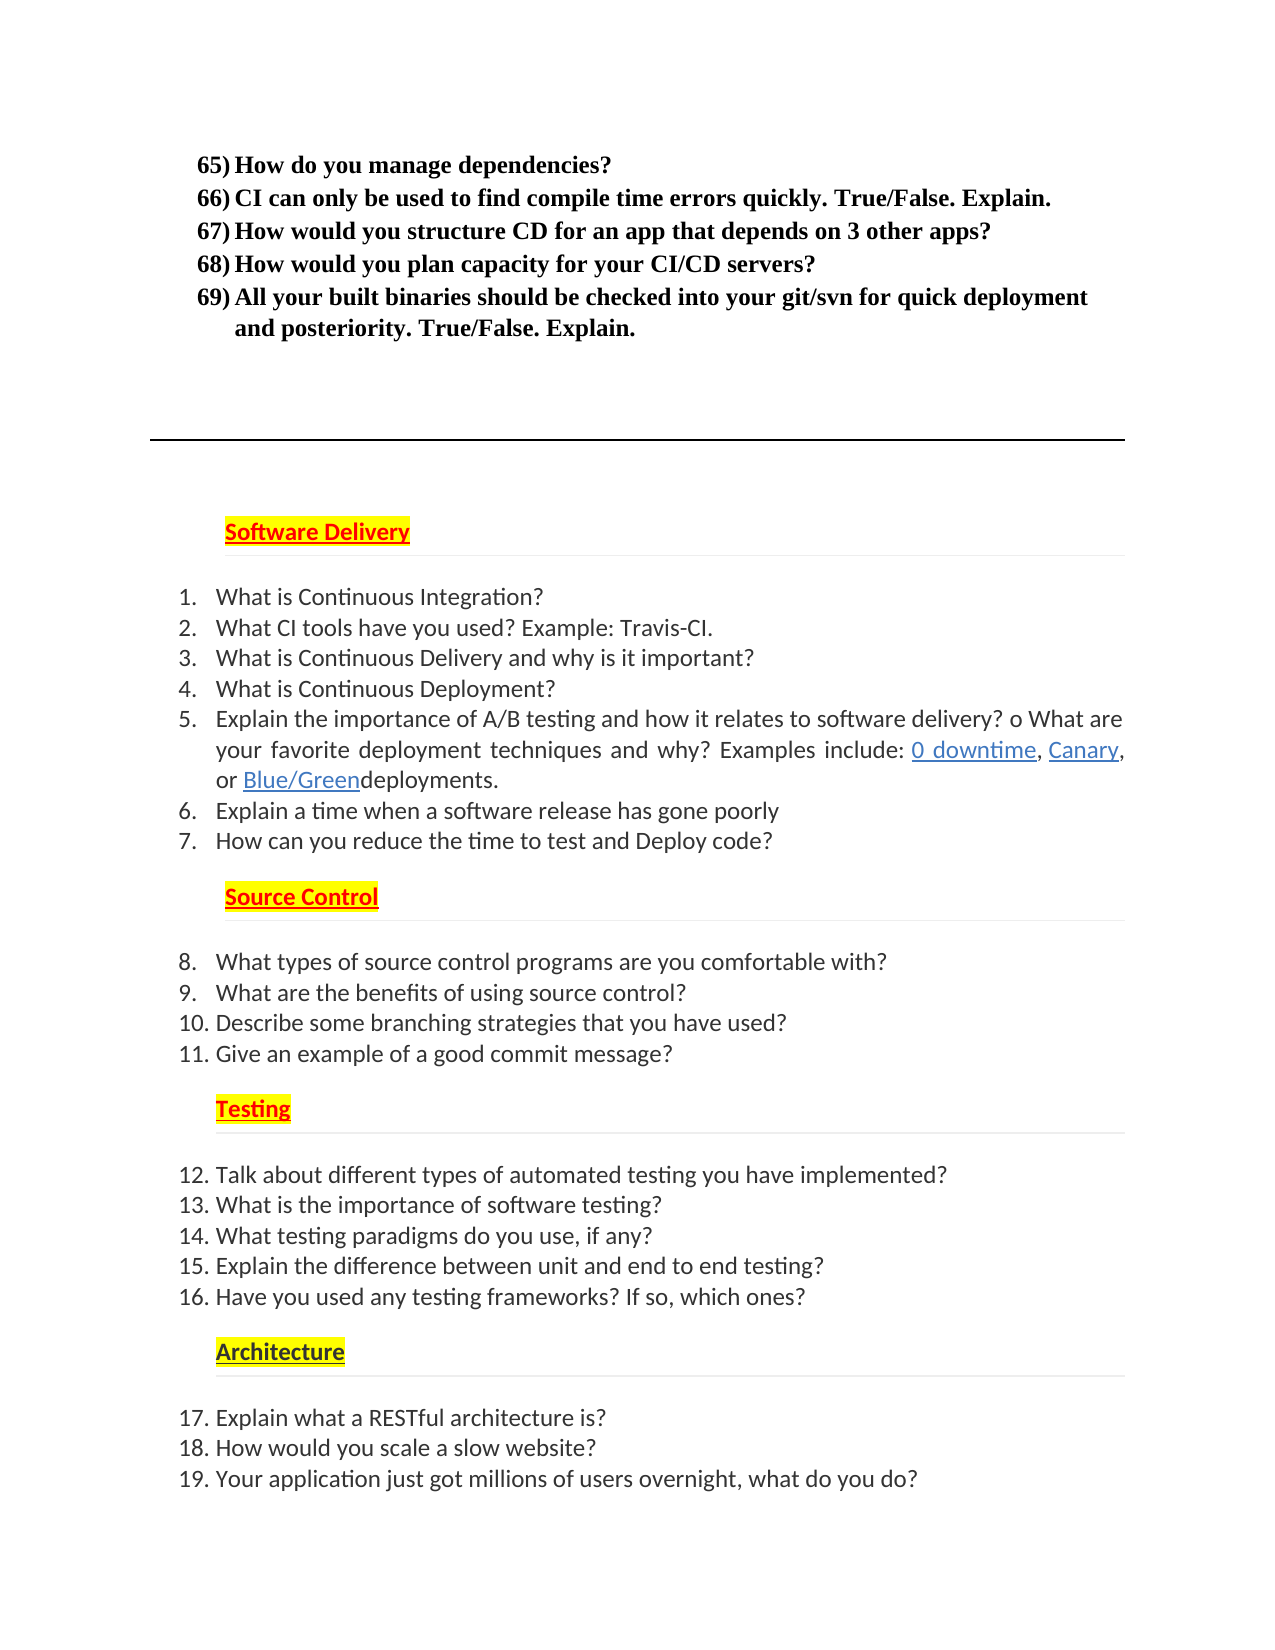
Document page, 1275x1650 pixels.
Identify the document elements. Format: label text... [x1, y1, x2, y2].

list Your application just got millions of users overnight, what do you do? [178, 1463, 1125, 1493]
list How would you scale a slow website? [178, 1432, 1125, 1463]
list Explain a time when a software release has gone poorly [178, 795, 1125, 826]
list What is Continuous Deployment? [178, 673, 1125, 703]
list How would you structure CD for an app that depends on 3 other apps? [197, 216, 1125, 245]
subtitle Source Control [225, 881, 1125, 920]
subtitle Software Delivery [225, 516, 1125, 555]
list What is Continuous Integration? [178, 581, 1125, 612]
list What are the benefits of using source control? [178, 977, 1125, 1007]
list How can you reduce the time to test and Deploy code? [178, 826, 1125, 856]
list What is Continuous Delivery and why is it important? [178, 642, 1125, 673]
list Describe some branching strategies that you have used? [178, 1007, 1125, 1038]
list What CI tools have you used? Example: Travis-CI. [178, 612, 1125, 642]
list What types of source control programs are you comfortable with? [178, 946, 1125, 977]
list How do you manage dependencies? [197, 150, 1125, 179]
list What is the importance of software testing? [178, 1189, 1125, 1220]
list Talk about different types of automated testing you have implemented? [178, 1159, 1125, 1189]
list What testing paradigms do you use, if any? [178, 1220, 1125, 1251]
list CI can only be used to find compile time errors quickly. True/False. Explain. [197, 183, 1125, 212]
list Explain what a RESTful architecture is? [178, 1402, 1125, 1432]
list How would you plan capacity for your CI/CD servers? [197, 249, 1125, 278]
list Explain the importance of A/B testing and how it relates to software delivery? o What are your favorite deployment techniques and why? Examples include: 0 downtime, Canary, or Blue/Greendeployments. [178, 703, 1125, 795]
list Give an example of a good commit message? [178, 1038, 1125, 1068]
subtitle Testing [216, 1093, 1125, 1132]
list Explain the difference between unit and end to end testing? [178, 1251, 1125, 1281]
list All your built binaries should be checked into your git/svn for quick deployment and posteriority. True/False. Explain. [197, 282, 1125, 342]
list Have you used any testing frameworks? If so, which ones? [178, 1281, 1125, 1312]
subtitle Architecture [216, 1337, 1125, 1375]
